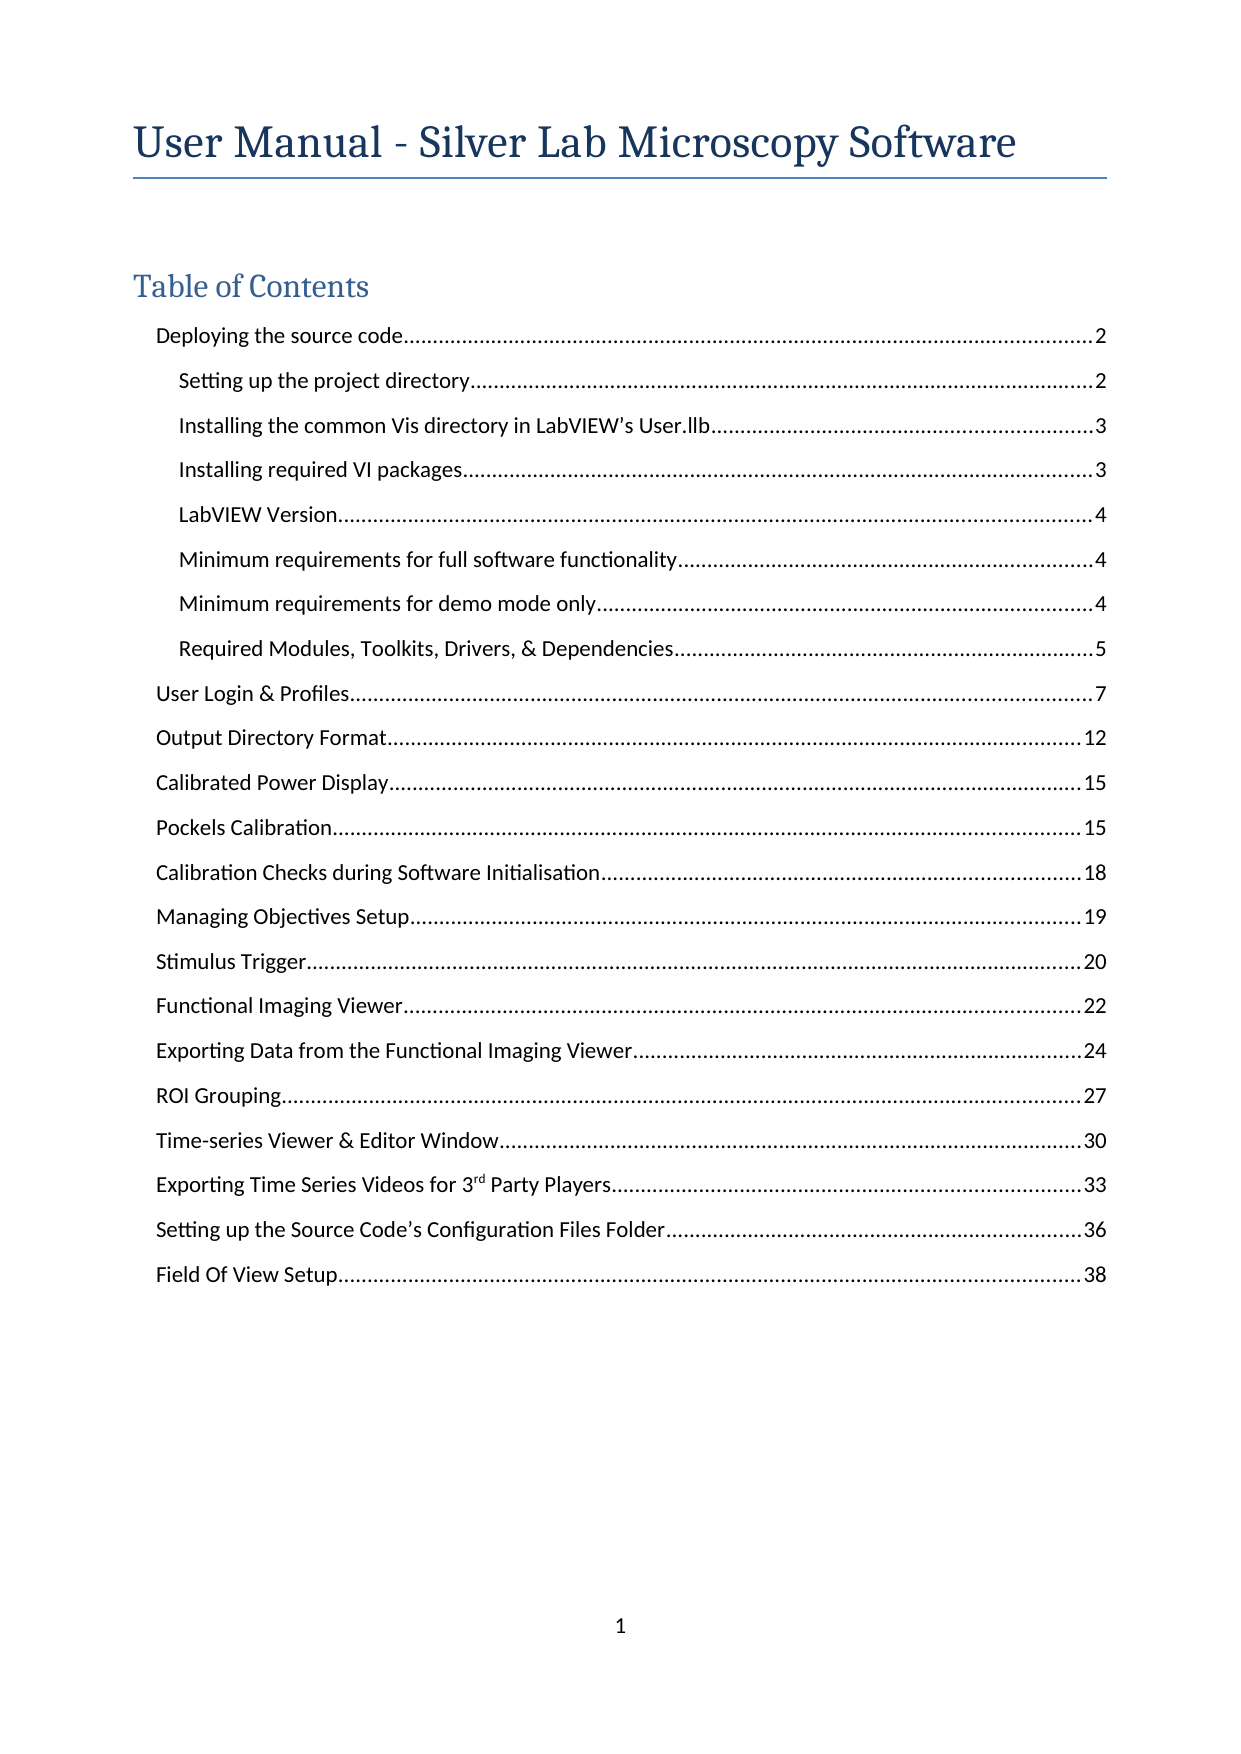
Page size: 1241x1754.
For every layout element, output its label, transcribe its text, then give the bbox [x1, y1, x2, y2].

title User Manual - Silver Lab Microscopy Software [133, 116, 1107, 177]
